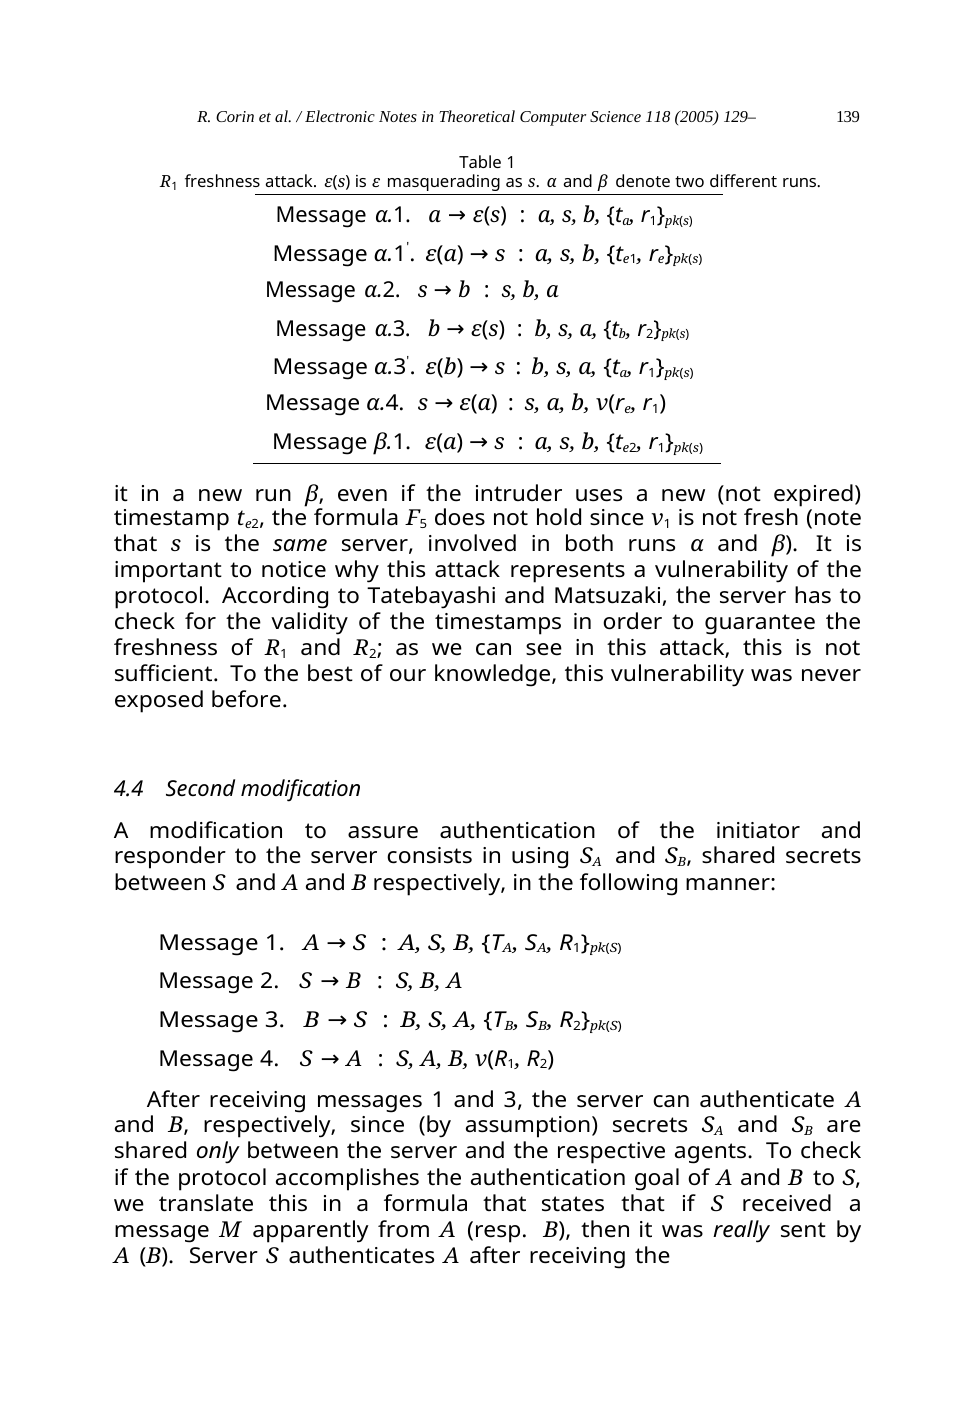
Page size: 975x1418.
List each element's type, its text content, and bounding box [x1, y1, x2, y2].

text Message α.3. b → ε(s) : b, s, a, {tb, r2}pk(s) [102, 312, 862, 342]
text Message 2. S → B : S, B, A [158, 965, 898, 995]
text Message α.1. a → ε(s) : a, s, b, {ta, r1}pk(s) [102, 199, 866, 229]
text R1 freshness attack. ε(s) is ε masquerading as s. α and β denote two different runs. [102, 172, 879, 195]
text Table 1 [102, 152, 874, 172]
text Message α.2. s → b : s, b, a [265, 274, 898, 303]
text it in a new run β, even if the intruder uses a new (not expired) timestamp te2, the formula F5 does not hold since v1 is not fresh (note that s is the same server, involved in both runs α and β). It is important to notice why this attack represents a vulnerability of the protocol. According to Tatebayashi and Matsuzaki, the server has to check for the validity of the timestamps in order to guarantee the freshness of R1 and R2; as we can see in this attack, this is not sufficient. To the best of our knowledge, this vulnerability was never exposed before. [113, 480, 862, 714]
text After receiving messages 1 and 3, the server can authenticate A and B, respectively, since (by assumption) secrets SA and SB are shared only between the server and the respective agents. To check if the protocol accomplishes the authentication goal of A and B to S, we translate this in a formula that states that if S received a message M apparently from A (resp. B), then it was really sent by A (B). Server S authenticates A after receiving the [113, 1086, 862, 1270]
list Second modification [113, 773, 898, 803]
text A modification to assure authentication of the initiator and responder to the server consists in using SA and SB, shared secrets between S and A and B respectively, in the following manner: [113, 818, 862, 897]
text Message α.4. s → ε(a) : s, a, b, v(re, r1) [265, 387, 898, 417]
text Message 4. S → A : S, A, B, v(R1, R2) [158, 1043, 898, 1072]
text Message α.3'. ε(b) → s : b, s, a, {ta, r1}pk(s) [102, 351, 864, 381]
text Message α.1'. ε(a) → s : a, s, b, {te1, re}pk(s) [102, 238, 872, 267]
text Message 3. B → S : B, S, A, {TB, SB, R2}pk(S) [158, 1004, 898, 1034]
text Message β.1. ε(a) → s : a, s, b, {te2, r1}pk(s) [102, 426, 873, 456]
text Message 1. A → S : A, S, B, {TA, SA, R1}pk(S) [158, 927, 898, 956]
